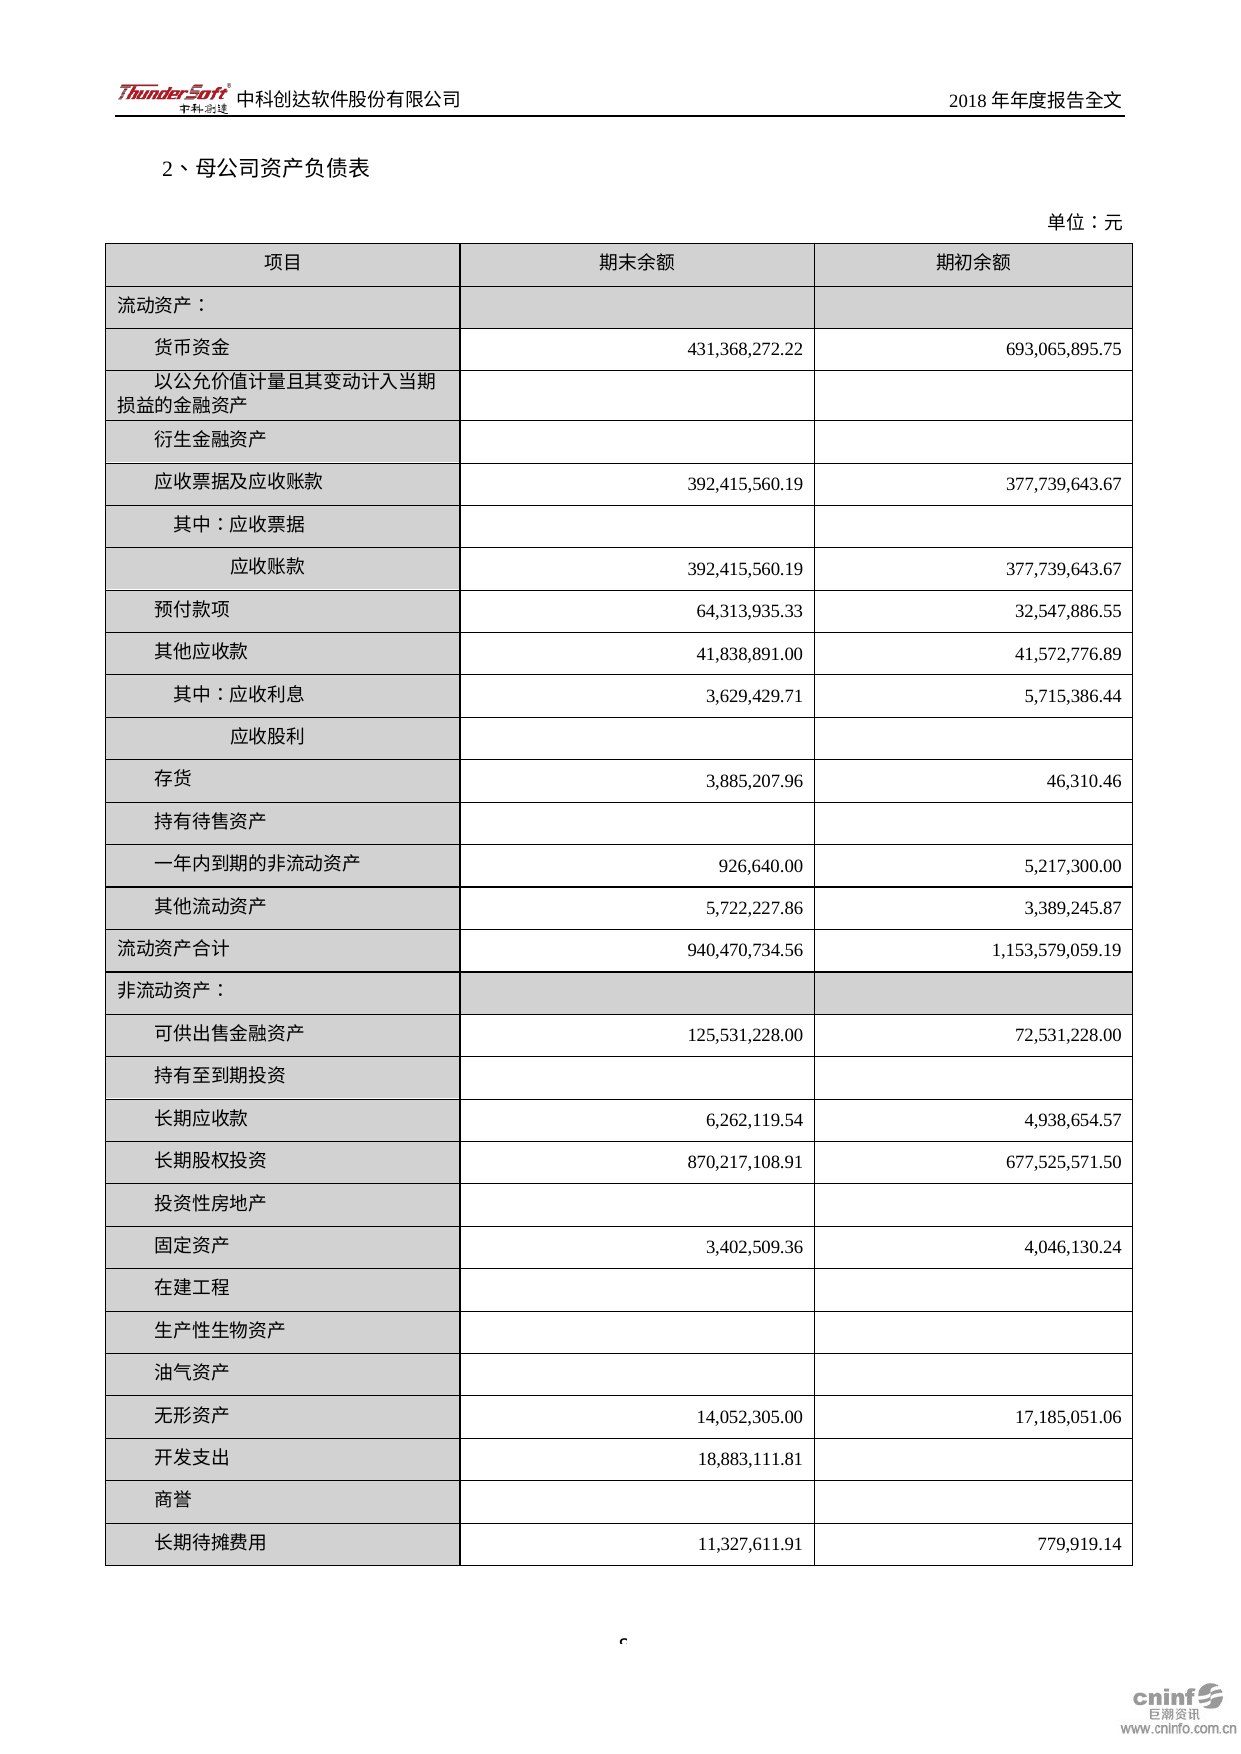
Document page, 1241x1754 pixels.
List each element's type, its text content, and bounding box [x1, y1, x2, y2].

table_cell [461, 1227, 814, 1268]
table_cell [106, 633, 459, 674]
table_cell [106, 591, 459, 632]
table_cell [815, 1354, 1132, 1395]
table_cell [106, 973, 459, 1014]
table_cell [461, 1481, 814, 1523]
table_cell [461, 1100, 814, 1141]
text 单位：元 [96, 209, 1122, 235]
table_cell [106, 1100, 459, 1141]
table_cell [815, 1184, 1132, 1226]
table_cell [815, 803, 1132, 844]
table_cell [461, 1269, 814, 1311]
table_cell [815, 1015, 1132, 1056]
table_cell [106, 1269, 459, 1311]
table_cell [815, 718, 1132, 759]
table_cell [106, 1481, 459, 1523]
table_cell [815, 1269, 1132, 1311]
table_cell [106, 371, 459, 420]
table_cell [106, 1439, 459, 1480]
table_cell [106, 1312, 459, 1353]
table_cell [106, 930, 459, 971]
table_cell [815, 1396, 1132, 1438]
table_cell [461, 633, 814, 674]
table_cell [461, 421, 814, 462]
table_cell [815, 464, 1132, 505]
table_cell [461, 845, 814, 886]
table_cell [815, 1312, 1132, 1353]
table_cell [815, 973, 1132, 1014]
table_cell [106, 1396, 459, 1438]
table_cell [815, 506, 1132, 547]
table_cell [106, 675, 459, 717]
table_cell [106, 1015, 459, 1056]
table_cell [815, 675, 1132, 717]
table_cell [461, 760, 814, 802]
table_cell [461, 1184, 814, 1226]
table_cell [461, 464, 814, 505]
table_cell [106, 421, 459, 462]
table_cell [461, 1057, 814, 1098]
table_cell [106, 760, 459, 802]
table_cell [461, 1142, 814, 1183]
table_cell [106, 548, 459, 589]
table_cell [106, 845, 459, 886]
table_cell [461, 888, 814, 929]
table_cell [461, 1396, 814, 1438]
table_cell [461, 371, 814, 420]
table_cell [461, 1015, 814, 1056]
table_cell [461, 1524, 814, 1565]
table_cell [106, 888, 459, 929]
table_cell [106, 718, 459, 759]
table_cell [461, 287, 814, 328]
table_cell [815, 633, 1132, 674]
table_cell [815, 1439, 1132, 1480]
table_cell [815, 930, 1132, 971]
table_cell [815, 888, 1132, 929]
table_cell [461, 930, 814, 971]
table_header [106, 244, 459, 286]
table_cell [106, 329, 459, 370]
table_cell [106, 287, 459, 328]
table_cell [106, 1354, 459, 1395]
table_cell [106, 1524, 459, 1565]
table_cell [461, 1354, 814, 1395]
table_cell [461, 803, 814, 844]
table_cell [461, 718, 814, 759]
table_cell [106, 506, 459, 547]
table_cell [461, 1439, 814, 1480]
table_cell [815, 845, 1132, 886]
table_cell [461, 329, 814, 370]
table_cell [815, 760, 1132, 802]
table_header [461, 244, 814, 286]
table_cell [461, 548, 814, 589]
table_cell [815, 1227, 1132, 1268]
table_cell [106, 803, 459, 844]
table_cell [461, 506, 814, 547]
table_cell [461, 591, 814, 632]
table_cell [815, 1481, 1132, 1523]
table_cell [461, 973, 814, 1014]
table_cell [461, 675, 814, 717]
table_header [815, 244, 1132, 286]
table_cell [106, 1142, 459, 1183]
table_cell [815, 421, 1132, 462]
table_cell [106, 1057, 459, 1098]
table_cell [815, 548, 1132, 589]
picture [1115, 1680, 1240, 1737]
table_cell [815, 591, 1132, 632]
picture [118, 83, 231, 114]
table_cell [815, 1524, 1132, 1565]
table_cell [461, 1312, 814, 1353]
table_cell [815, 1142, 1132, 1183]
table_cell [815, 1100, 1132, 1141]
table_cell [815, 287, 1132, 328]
text 2、母公司资产负债表 [162, 153, 1134, 183]
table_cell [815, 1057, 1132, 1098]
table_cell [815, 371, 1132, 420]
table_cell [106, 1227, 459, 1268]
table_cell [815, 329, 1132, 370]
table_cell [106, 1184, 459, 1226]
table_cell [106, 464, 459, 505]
